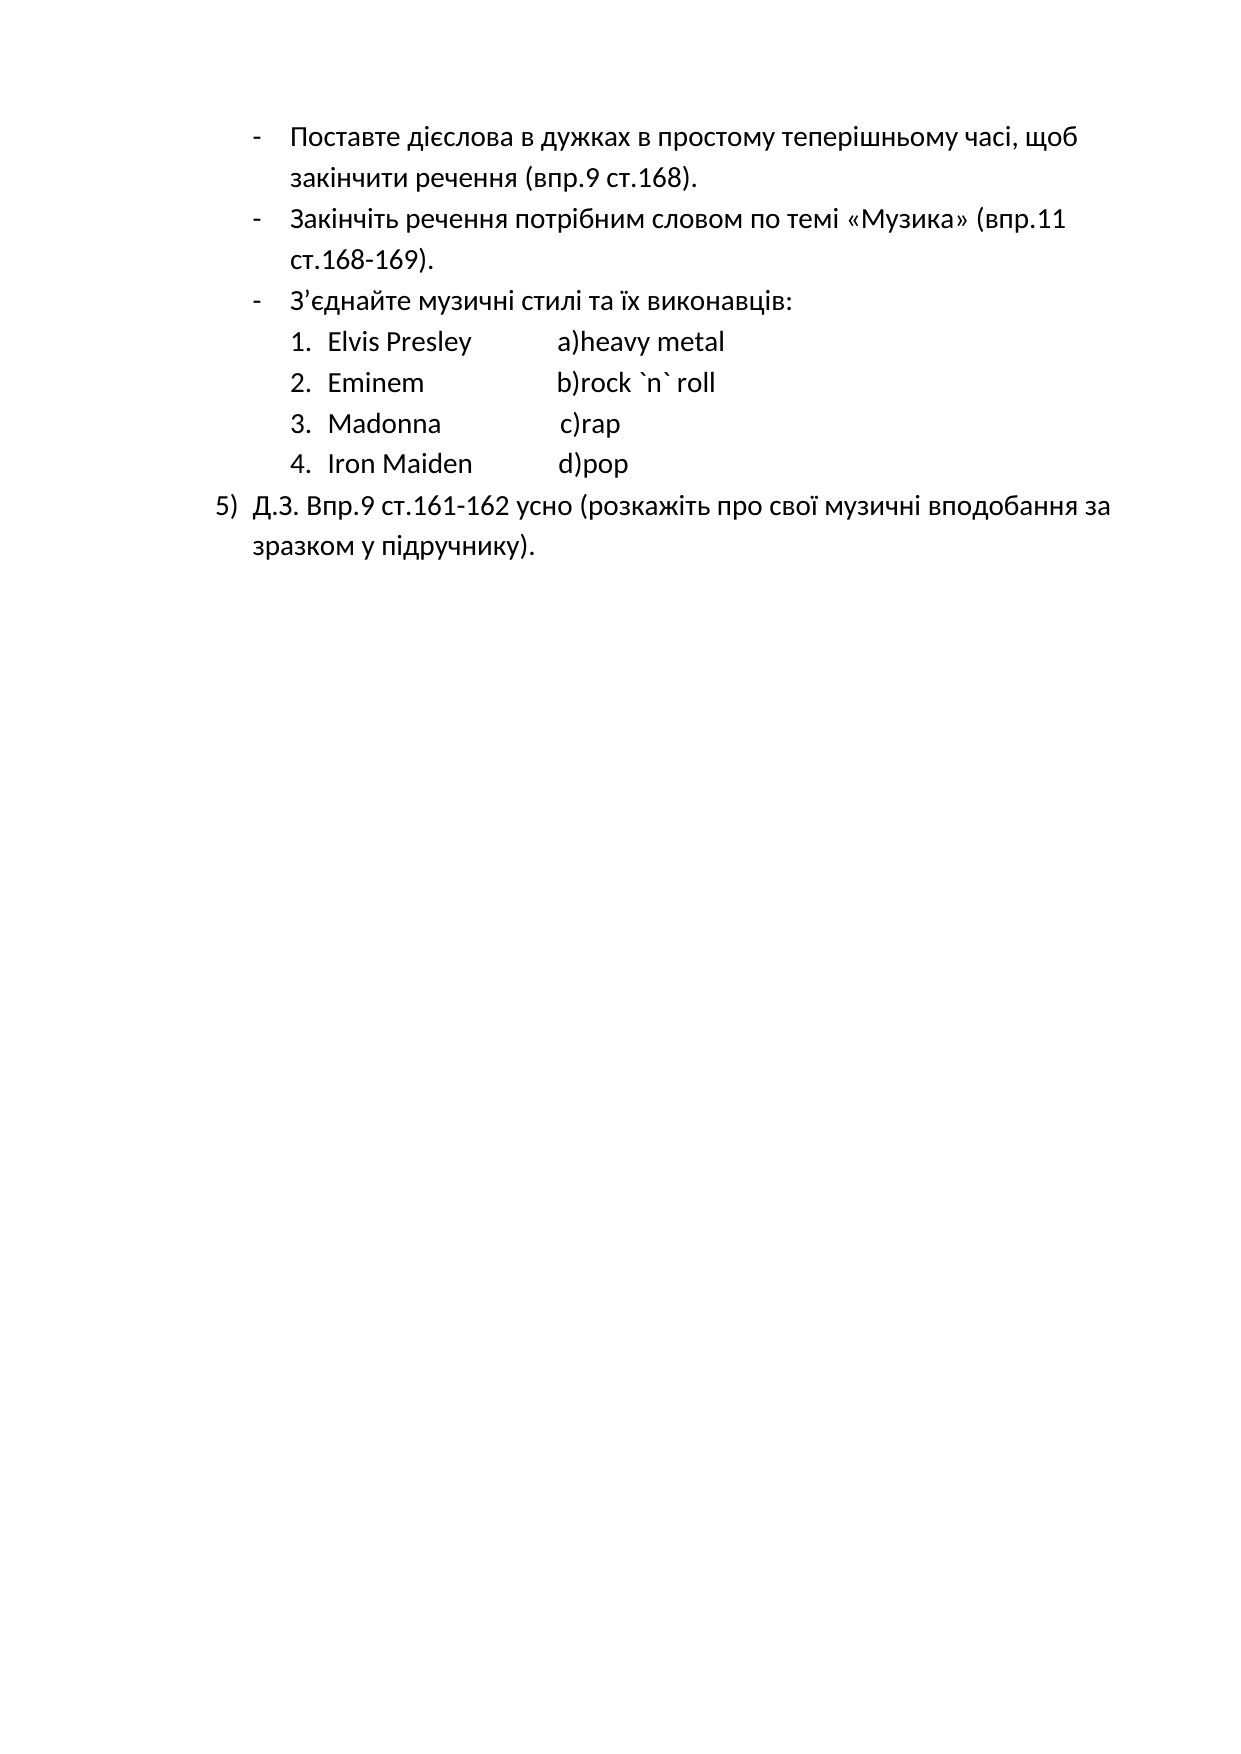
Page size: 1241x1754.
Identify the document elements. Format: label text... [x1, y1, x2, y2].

list Поставте дієслова в дужках в простому теперішньому часі, щоб закінчити речення (впр.9 ст.168). [252, 118, 1152, 195]
list Elvis Presley a)heavy metal [290, 323, 1152, 358]
list Iron Maiden d)pop [290, 446, 1152, 481]
list Закінчіть речення потрібним словом по темі «Музика» (впр.11 ст.168-169). [252, 200, 1152, 277]
list З’єднайте музичні стилі та їх виконавців: [252, 282, 1152, 317]
list Eminem b)rock `n` roll [290, 364, 1152, 399]
list Madonna c)rap [290, 405, 1152, 440]
list Д.З. Впр.9 ст.161-162 усно (розкажіть про свої музичні вподобання за зразком у підручнику). [215, 487, 1152, 563]
